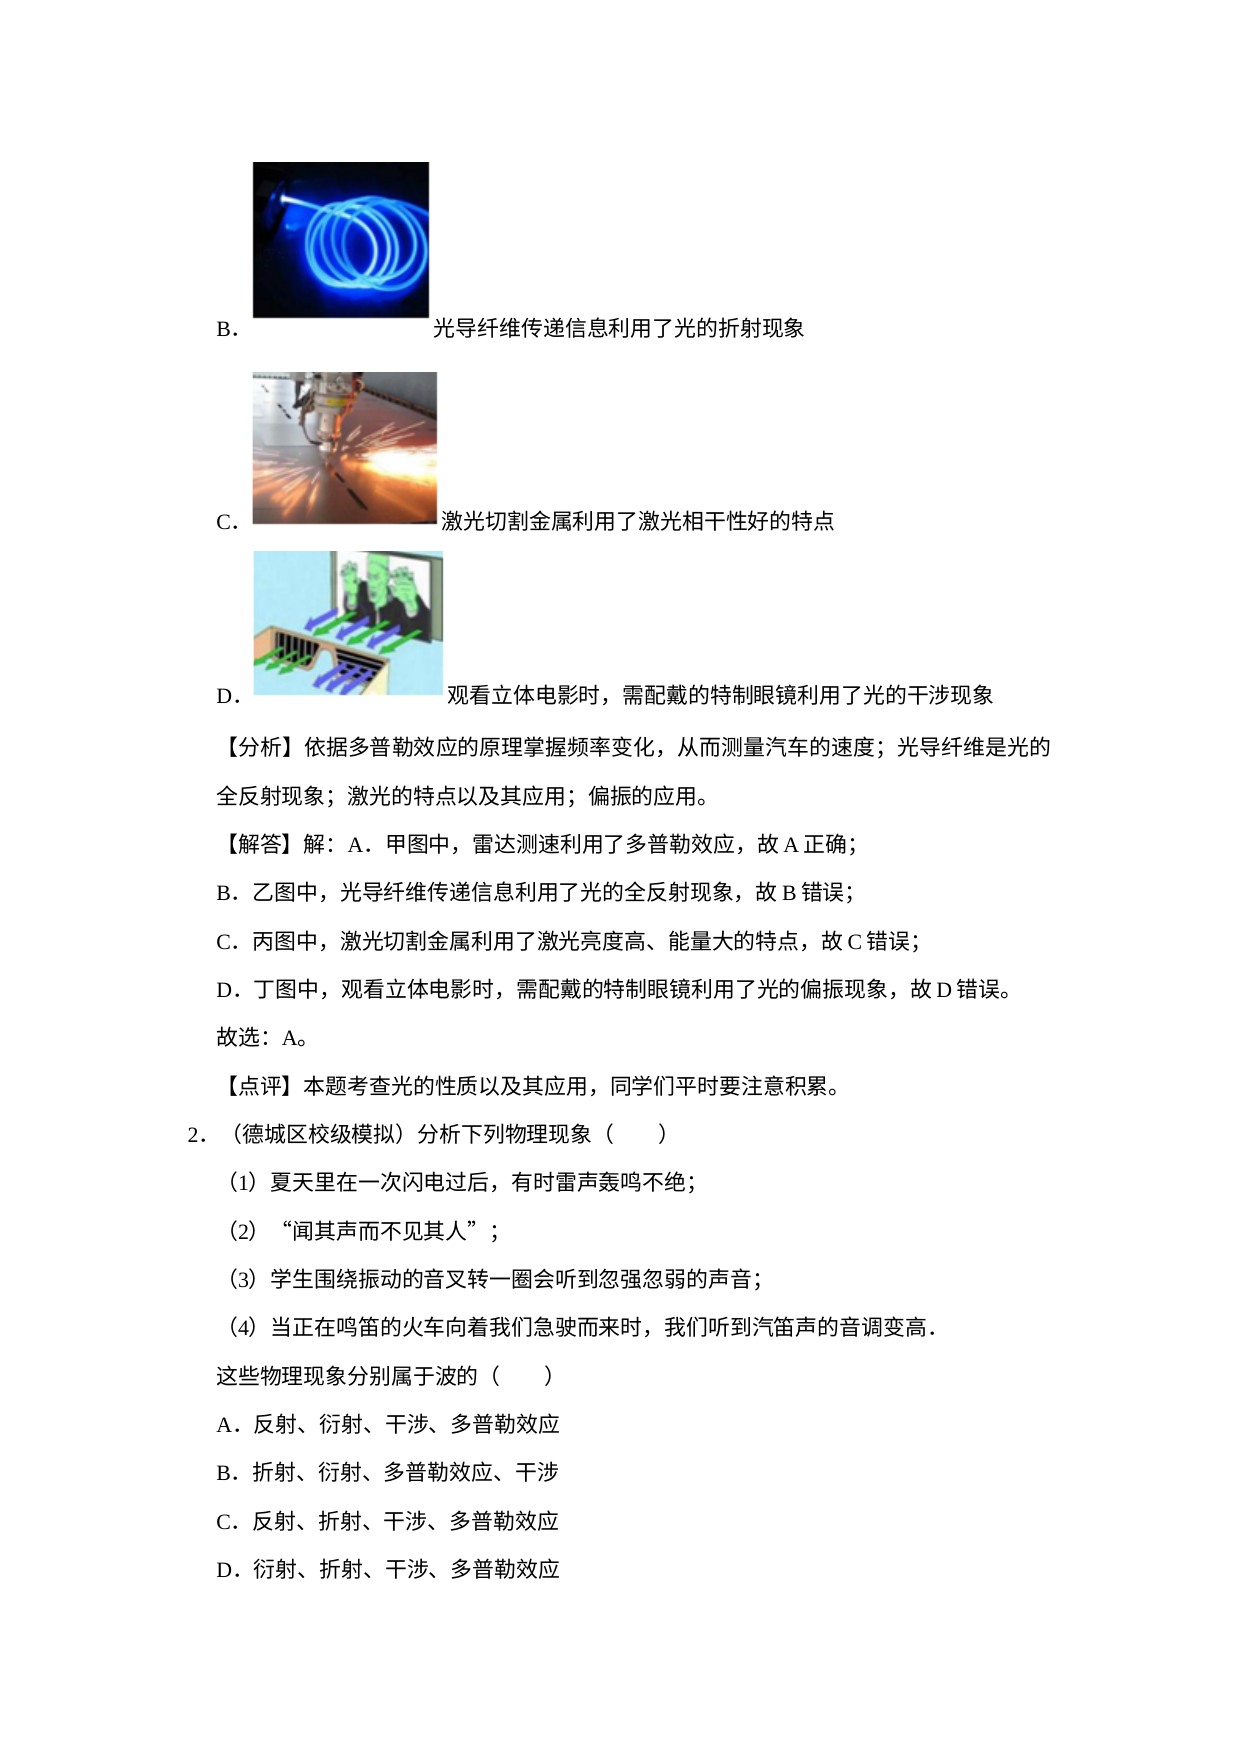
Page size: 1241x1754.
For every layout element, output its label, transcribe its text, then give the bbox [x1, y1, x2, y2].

text （1）夏天里在一次闪电过后，有时雷声轰鸣不绝； [216, 1165, 1053, 1197]
picture [253, 551, 448, 700]
text 【点评】本题考查光的性质以及其应用，同学们平时要注意积累。 [216, 1068, 1053, 1101]
picture [252, 372, 442, 529]
text D．丁图中，观看立体电影时，需配戴的特制眼镜利用了光的偏振现象，故D错误。 [216, 972, 1053, 1004]
text （4）当正在鸣笛的火车向着我们急驶而来时，我们听到汽笛声的音调变高． [216, 1310, 1053, 1342]
text 2．（德城区校级模拟）分析下列物理现象（ ） [187, 1117, 1053, 1149]
text B．光导纤维传递信息利用了光的折射现象 [187, 162, 1053, 357]
text C．丙图中，激光切割金属利用了激光亮度高、能量大的特点，故C错误； [216, 923, 1053, 956]
text 【分析】依据多普勒效应的原理掌握频率变化，从而测量汽车的速度；光导纤维是光的全反射现象；激光的特点以及其应用；偏振的应用。 [216, 729, 1053, 811]
text （2）“闻其声而不见其人”； [216, 1213, 1053, 1246]
text 这些物理现象分别属于波的（ ） [216, 1358, 1053, 1391]
text A．反射、衍射、干涉、多普勒效应 [187, 1407, 1053, 1439]
text B．折射、衍射、多普勒效应、干涉 [187, 1455, 1053, 1487]
picture [252, 162, 434, 323]
text 故选：A。 [216, 1020, 1053, 1052]
text C．反射、折射、干涉、多普勒效应 [187, 1503, 1053, 1536]
text D．观看立体电影时，需配戴的特制眼镜利用了光的干涉现象 [187, 551, 1053, 714]
text B．乙图中，光导纤维传递信息利用了光的全反射现象，故B错误； [216, 875, 1053, 907]
text D．衍射、折射、干涉、多普勒效应 [187, 1552, 1053, 1584]
text 【解答】解：A．甲图中，雷达测速利用了多普勒效应，故A正确； [216, 827, 1053, 859]
text （3）学生围绕振动的音叉转一圈会听到忽强忽弱的声音； [216, 1262, 1053, 1294]
text C．激光切割金属利用了激光相干性好的特点 [187, 373, 1053, 535]
